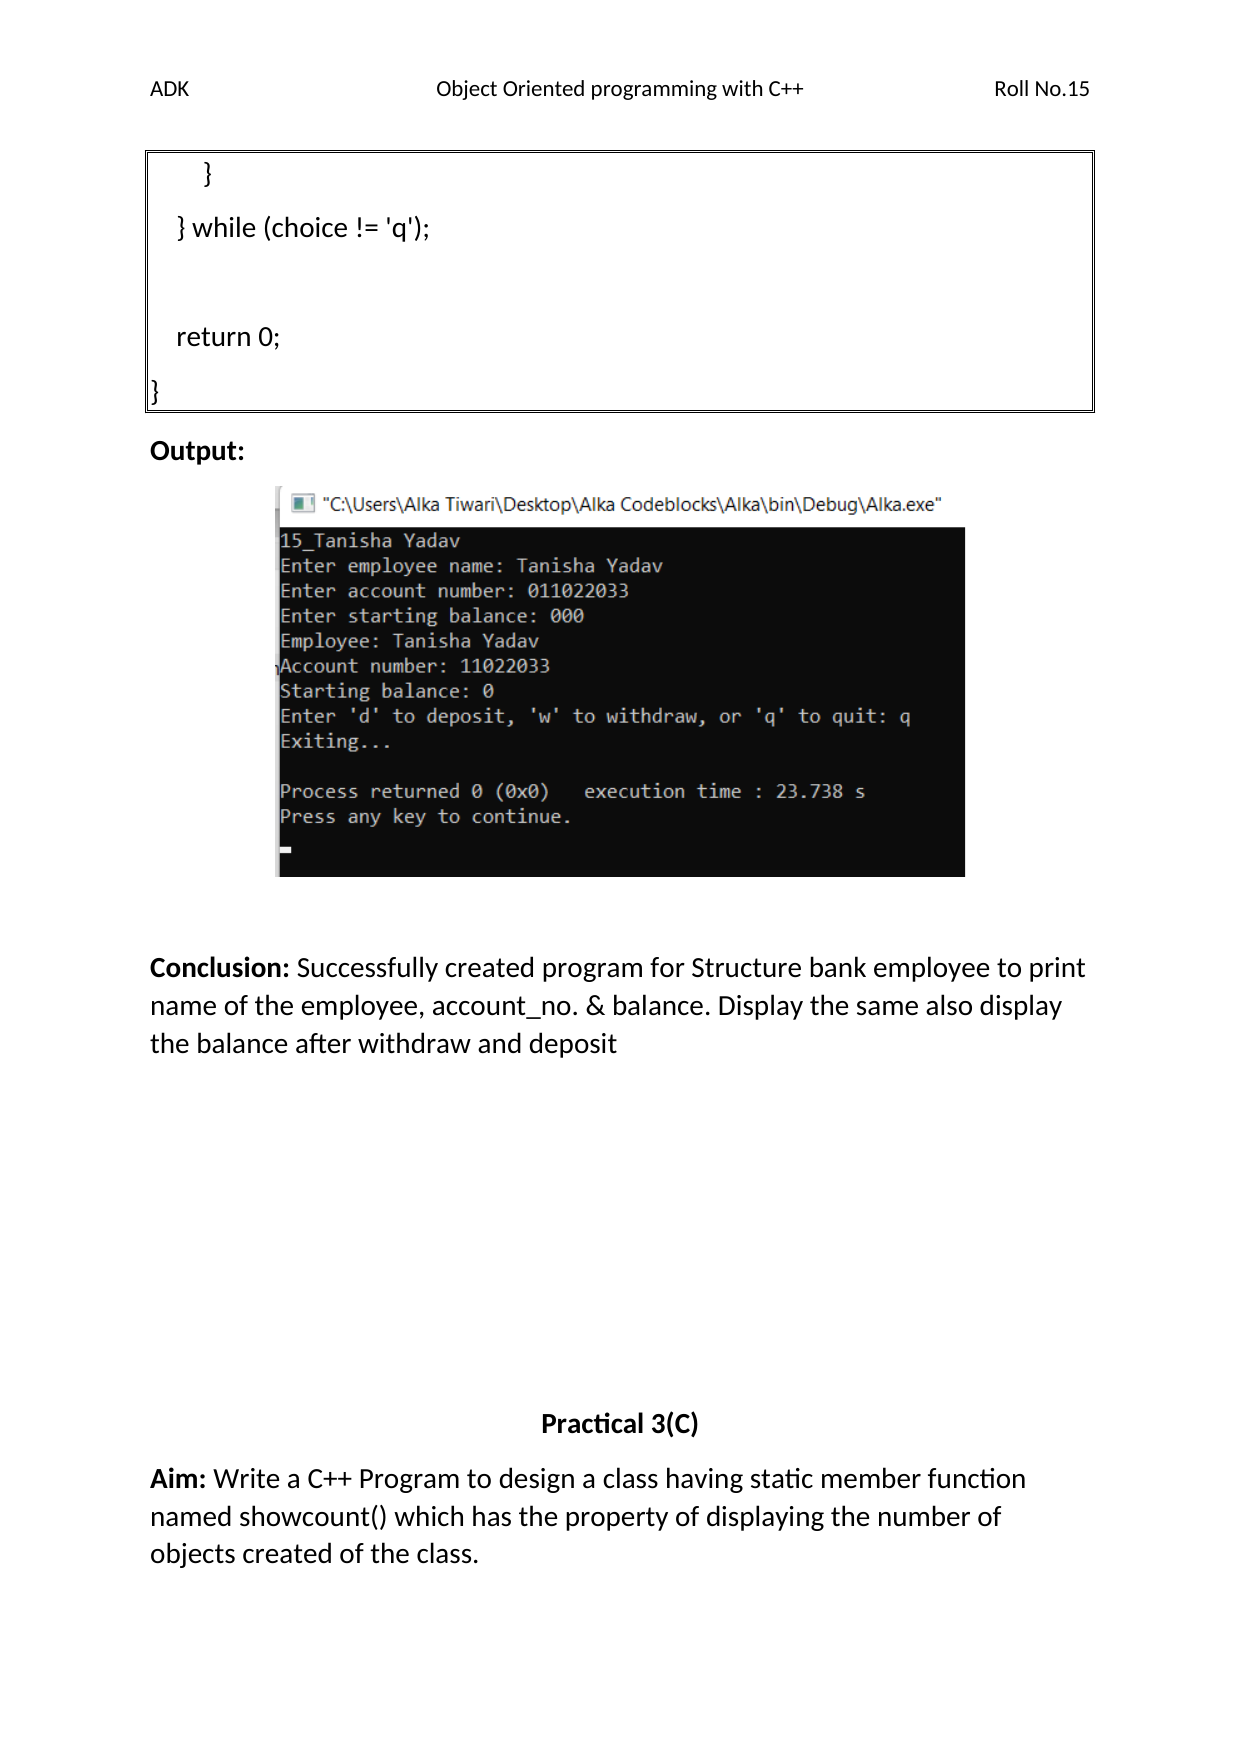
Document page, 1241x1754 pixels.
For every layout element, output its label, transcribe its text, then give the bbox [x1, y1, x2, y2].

text } [148, 153, 1092, 191]
text } while (choice != 'q'); [148, 204, 1092, 245]
text Aim: Write a C++ Program to design a class having static member function named showcount() which has the property of displaying the number of objects created of the class. [150, 1460, 1090, 1571]
text Conclusion: Successfully created program for Structure bank employee to print name of the employee, account_no. & balance. Display the same also display the balance after withdraw and deposit [150, 949, 1090, 1061]
text Practical 3(C) [150, 1406, 1090, 1441]
text Output: [150, 432, 1090, 468]
text return 0; [148, 313, 1092, 354]
picture [275, 486, 966, 877]
text } [148, 367, 1092, 410]
